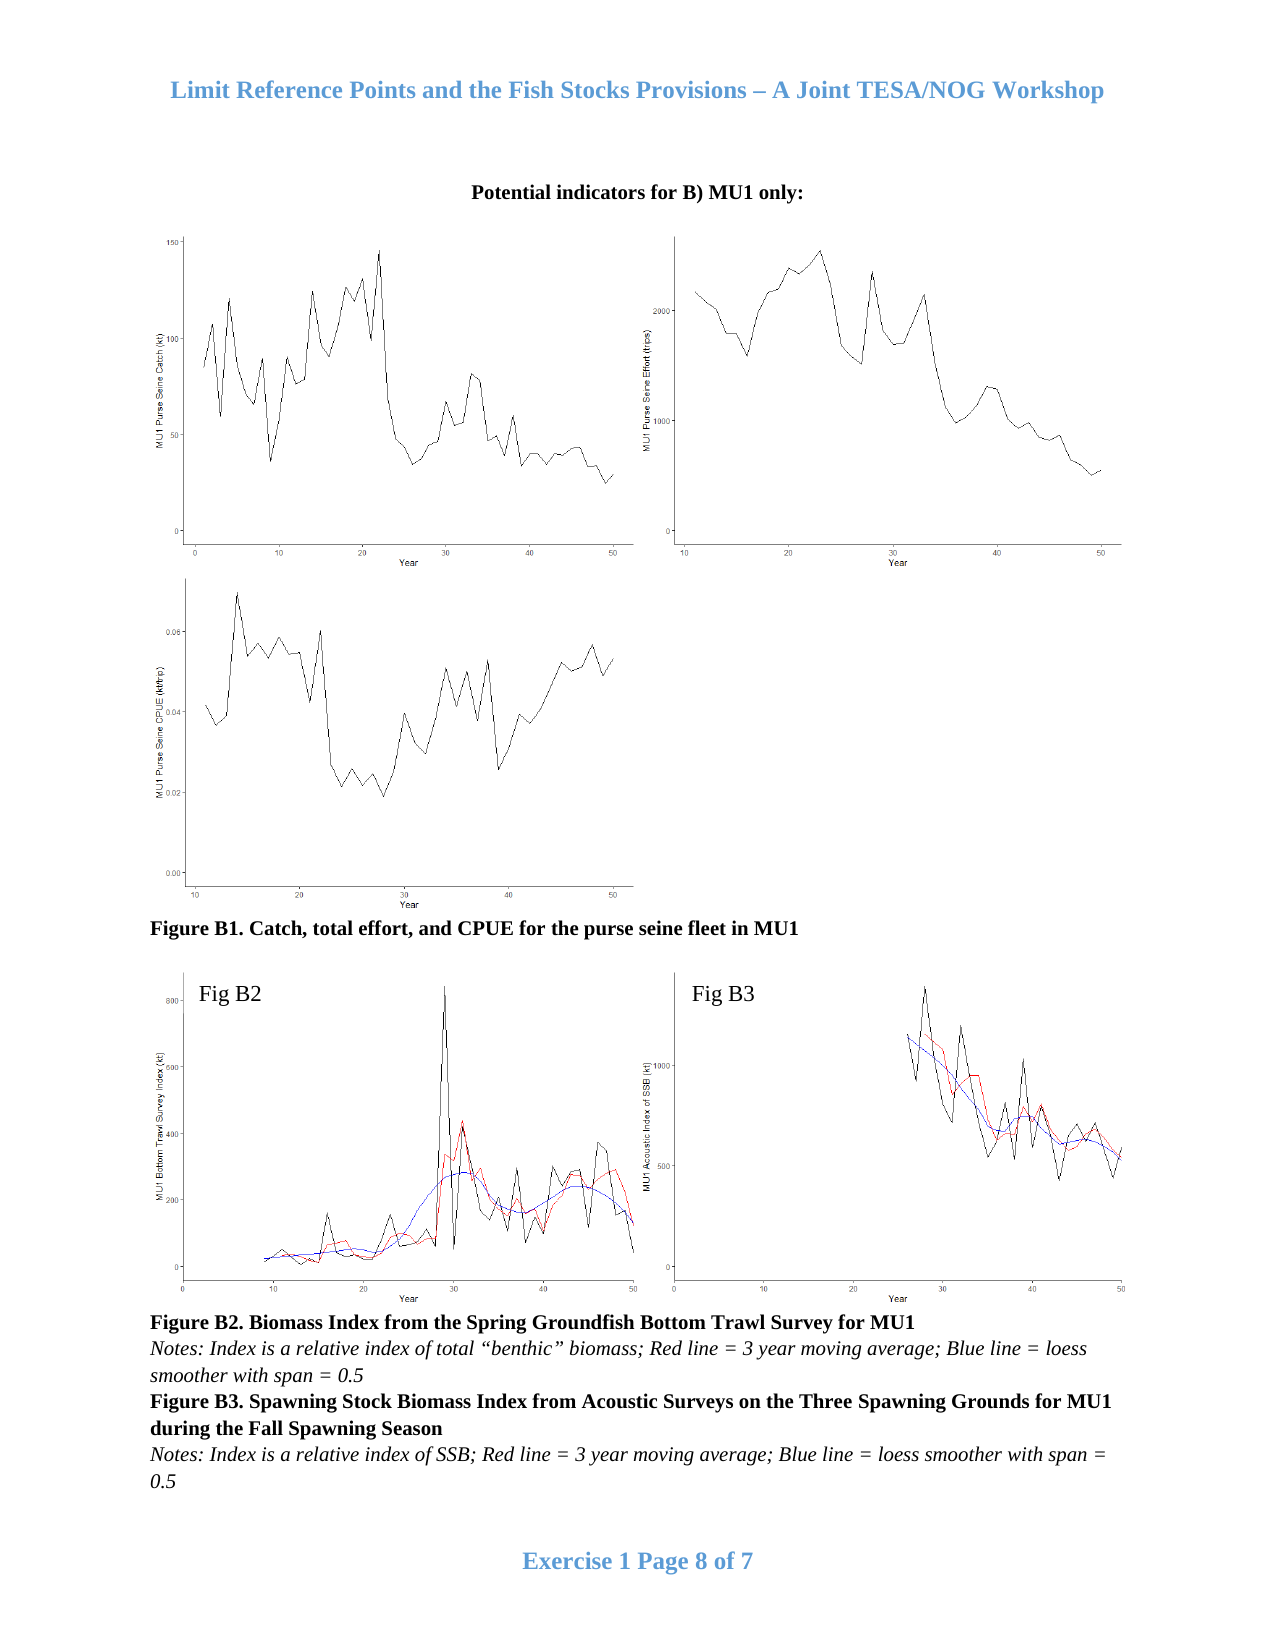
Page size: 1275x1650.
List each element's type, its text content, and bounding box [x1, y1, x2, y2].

picture [150, 968, 1125, 1308]
text Figure B3. Spawning Stock Biomass Index from Acoustic Surveys on the Three Spawning Grounds for MU1 during the Fall Spawning Season [150, 1389, 1125, 1440]
picture [150, 232, 1125, 572]
picture [150, 574, 638, 914]
text Figure B1. Catch, total effort, and CPUE for the purse seine fleet in MU1 [150, 916, 1125, 940]
text Notes: Index is a relative index of SSB; Red line = 3 year moving average; Blue line = loess smoother with span = 0.5 [150, 1442, 1125, 1493]
text Potential indicators for B) MU1 only: [150, 180, 1125, 204]
text Notes: Index is a relative index of total “benthic” biomass; Red line = 3 year moving average; Blue line = loess smoother with span = 0.5 [150, 1336, 1125, 1387]
text Figure B2. Biomass Index from the Spring Groundfish Bottom Trawl Survey for MU1 [150, 1310, 1125, 1334]
